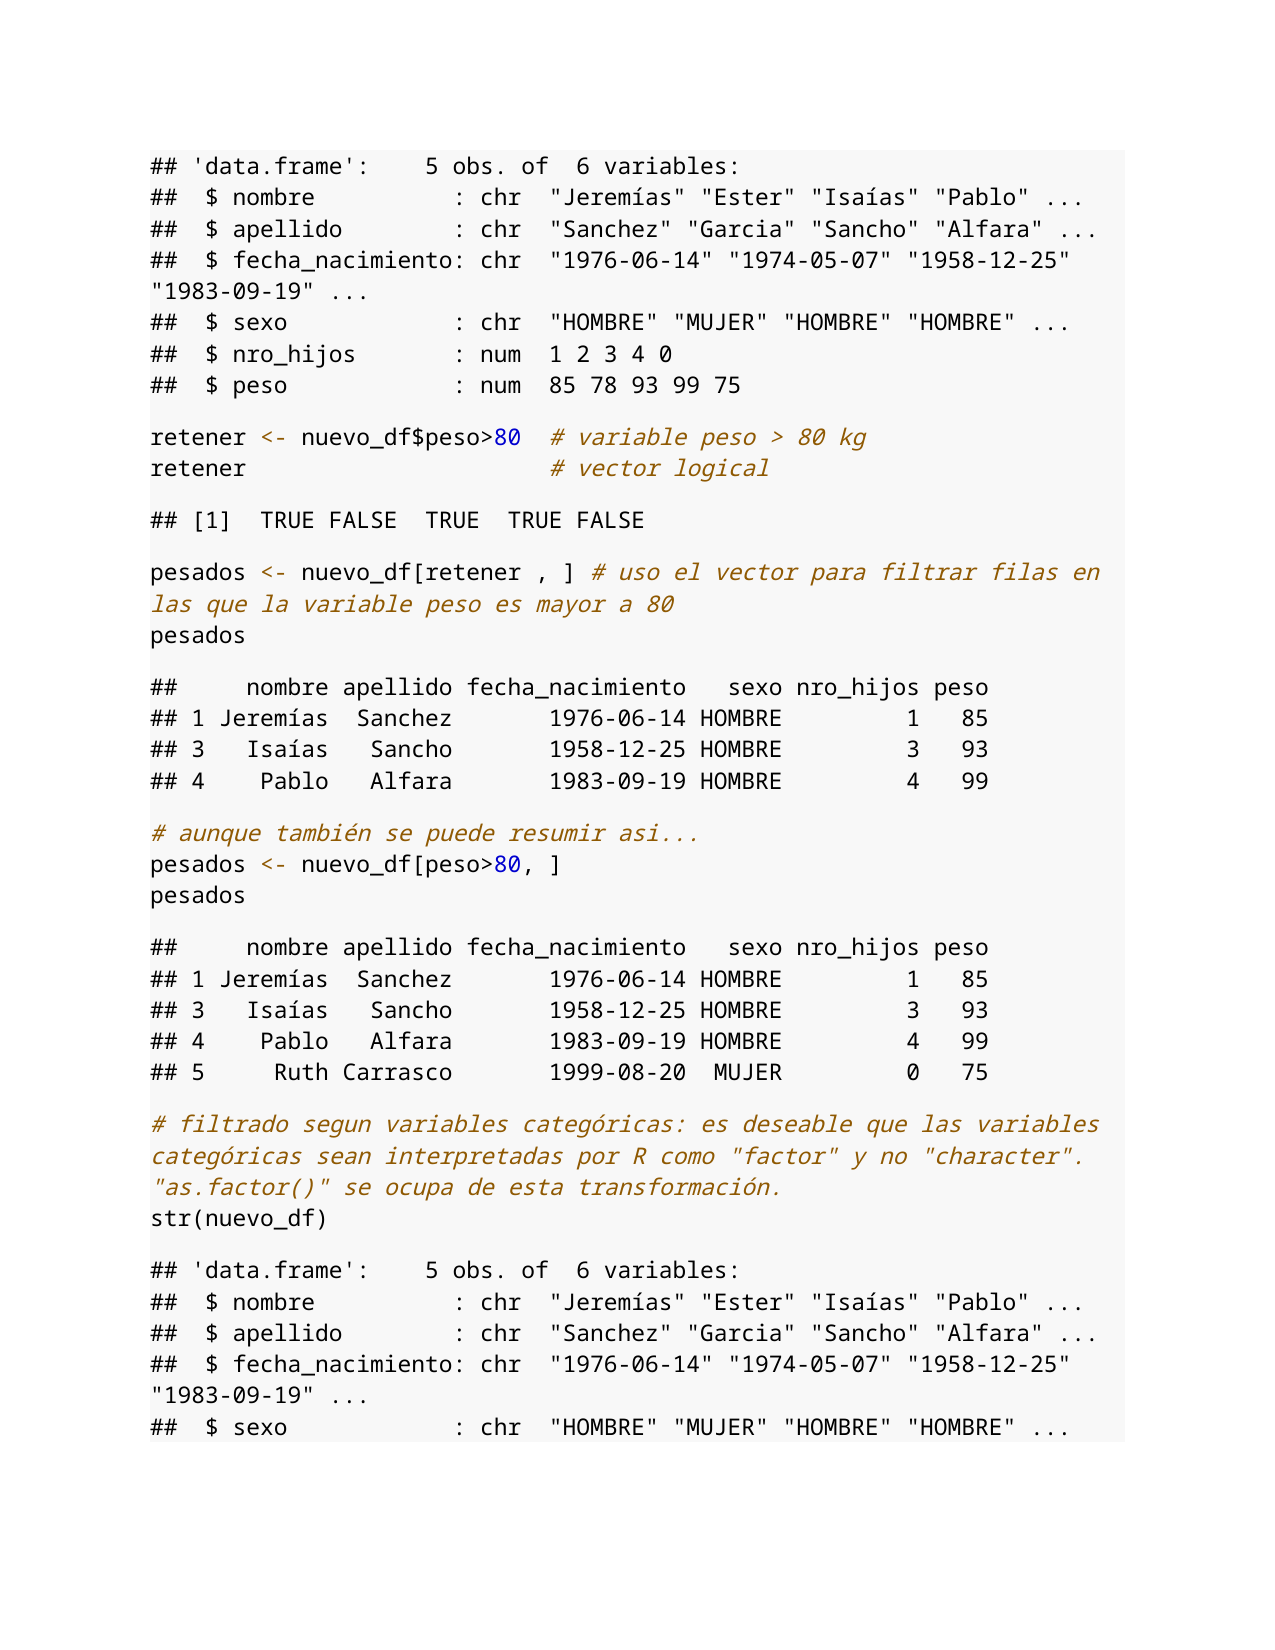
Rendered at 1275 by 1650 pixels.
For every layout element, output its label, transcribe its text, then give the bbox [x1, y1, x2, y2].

text pesados <- nuevo_df[retener , ] # uso el vector para filtrar filas en las que la variable peso es mayor a 80 pesados [150, 556, 1125, 650]
text # aunque también se puede resumir asi... pesados <- nuevo_df[peso>80, ] pesados [246, 817, 1125, 910]
text ## nombre apellido fecha_nacimiento sexo nro_hijos peso ## 1 Jeremías Sanchez 1976-06-14 HOMBRE 1 85 ## 3 Isaías Sancho 1958-12-25 HOMBRE 3 93 ## 4 Pablo Alfara 1983-09-19 HOMBRE 4 99 ## 5 Ruth Carrasco 1999-08-20 MUJER 0 75 [150, 931, 1125, 1087]
text # filtrado segun variables categóricas: es deseable que las variables categóricas sean interpretadas por R como "factor" y no "character". "as.factor()" se ocupa de esta transformación. str(nuevo_df) [150, 1108, 1125, 1233]
text ## [1] TRUE FALSE TRUE TRUE FALSE [150, 504, 1125, 535]
text retener <- nuevo_df$peso>80 # variable peso > 80 kg retener # vector logical [769, 421, 1125, 483]
text ## nombre apellido fecha_nacimiento sexo nro_hijos peso ## 1 Jeremías Sanchez 1976-06-14 HOMBRE 1 85 ## 3 Isaías Sancho 1958-12-25 HOMBRE 3 93 ## 4 Pablo Alfara 1983-09-19 HOMBRE 4 99 [150, 671, 1125, 796]
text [150, 1254, 1125, 1442]
